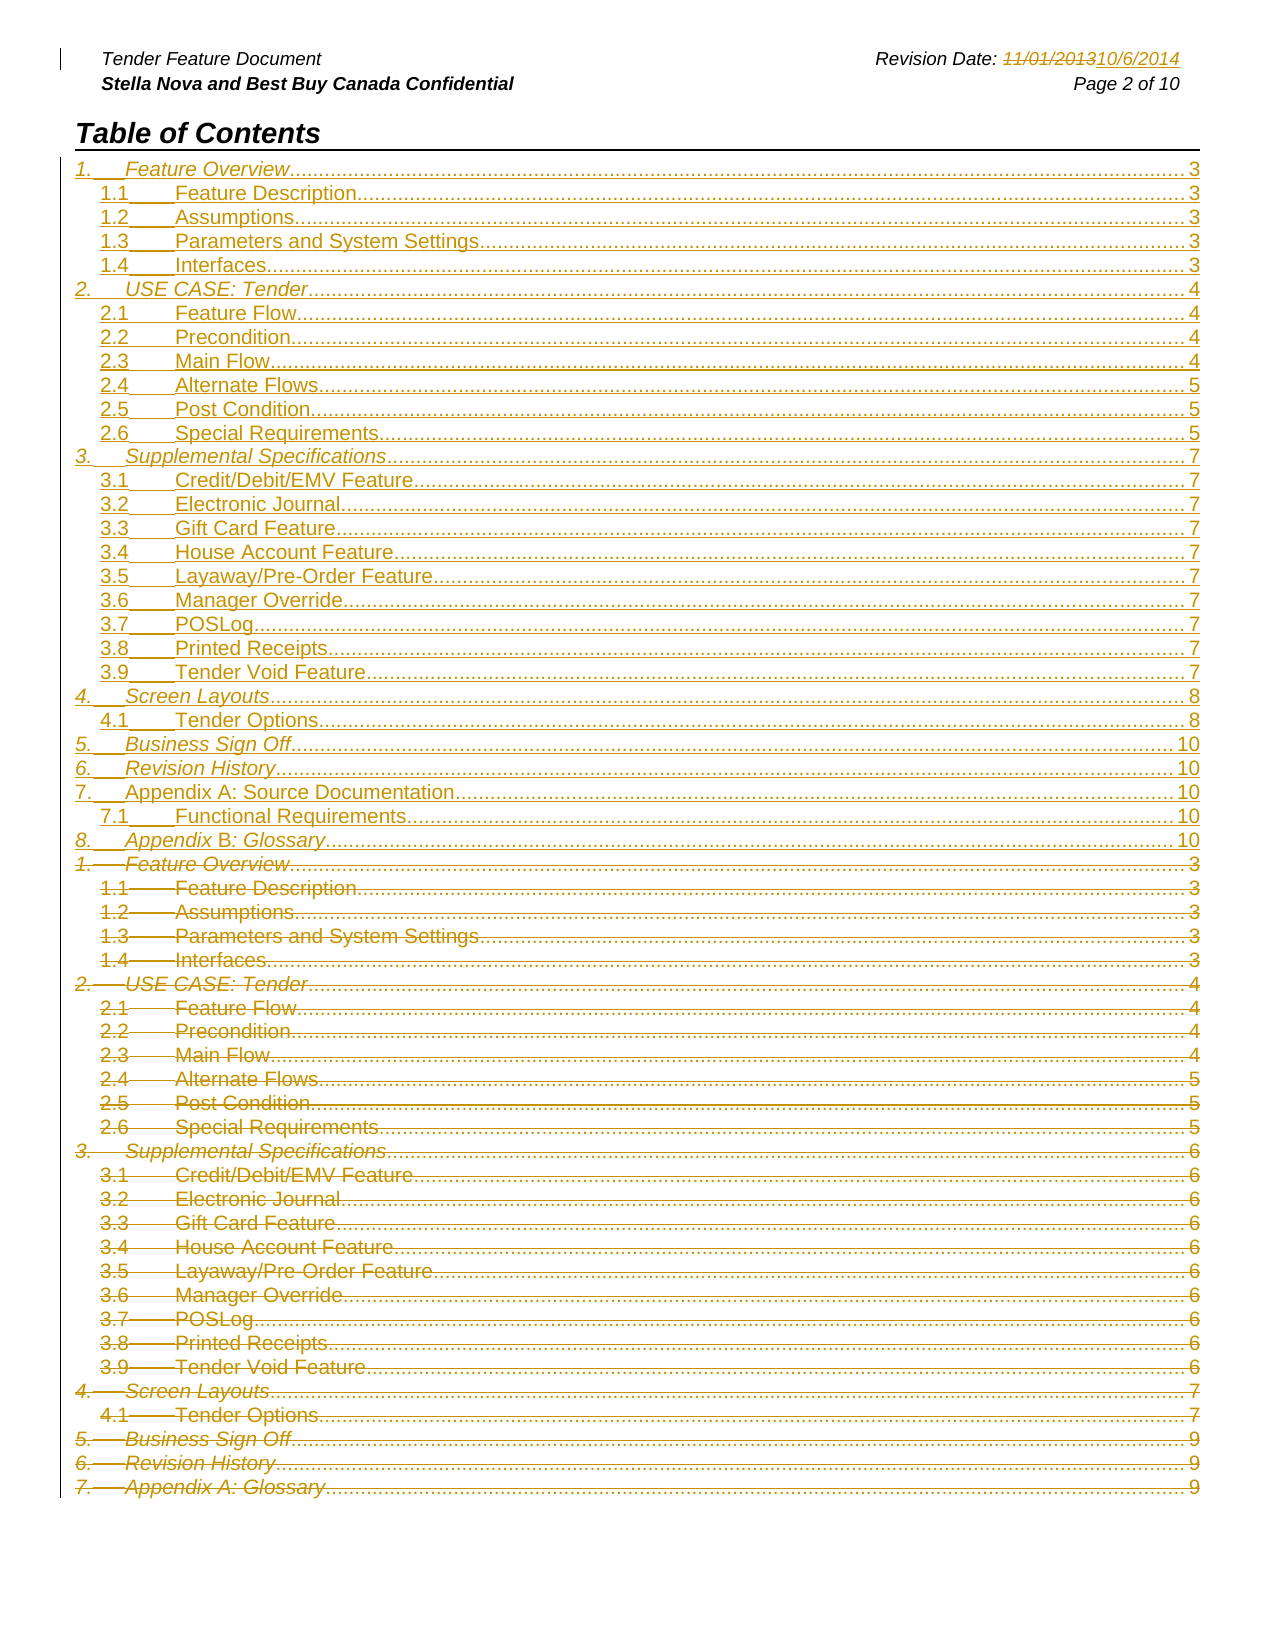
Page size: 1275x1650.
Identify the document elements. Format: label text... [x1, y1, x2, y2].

text Table of Contents [75, 116, 1200, 149]
